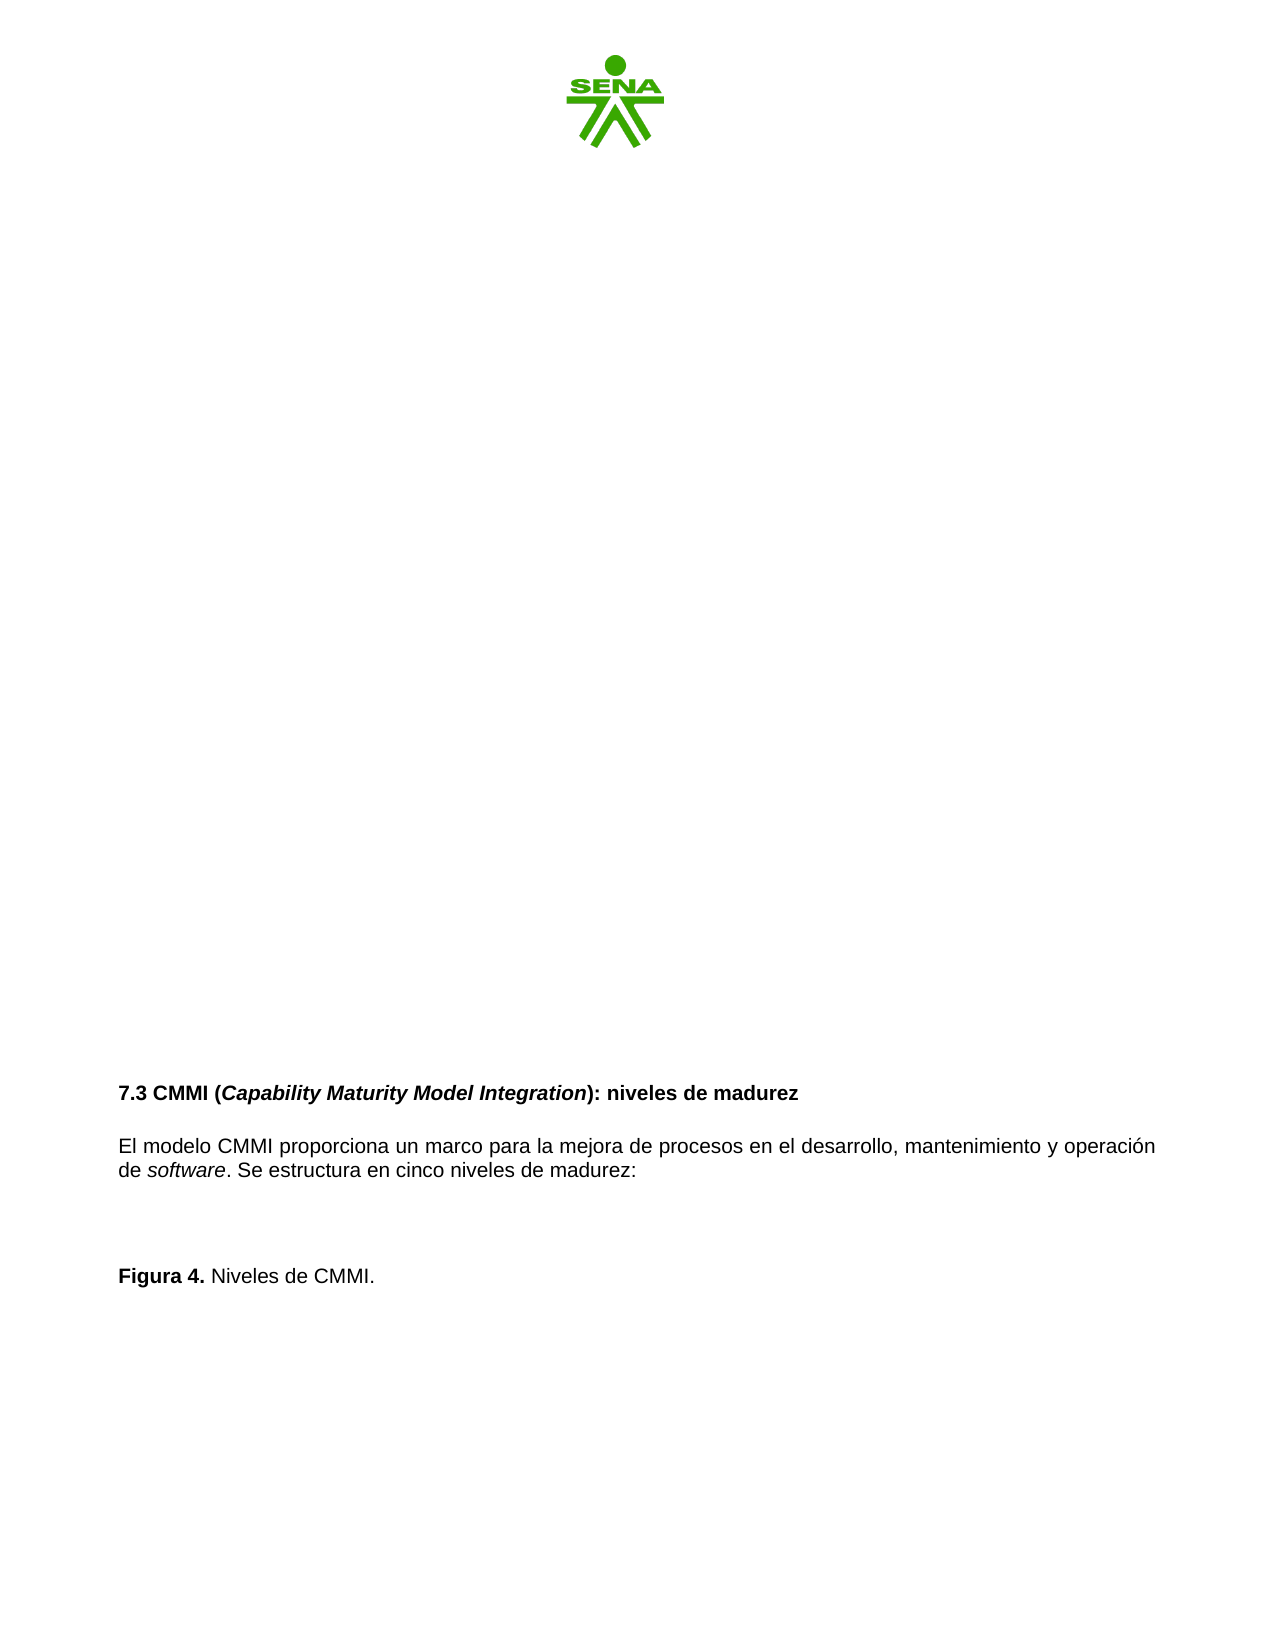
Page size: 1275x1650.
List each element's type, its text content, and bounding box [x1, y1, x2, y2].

text Figura 4. Niveles de CMMI. [118, 1264, 1157, 1288]
text 7.3 CMMI (Capability Maturity Model Integration): niveles de madurez [118, 1080, 1157, 1104]
text El modelo CMMI proporciona un marco para la mejora de procesos en el desarrollo, mantenimiento y operación de software. Se estructura en cinco niveles de madurez: [118, 1133, 1157, 1181]
picture [566, 55, 664, 148]
